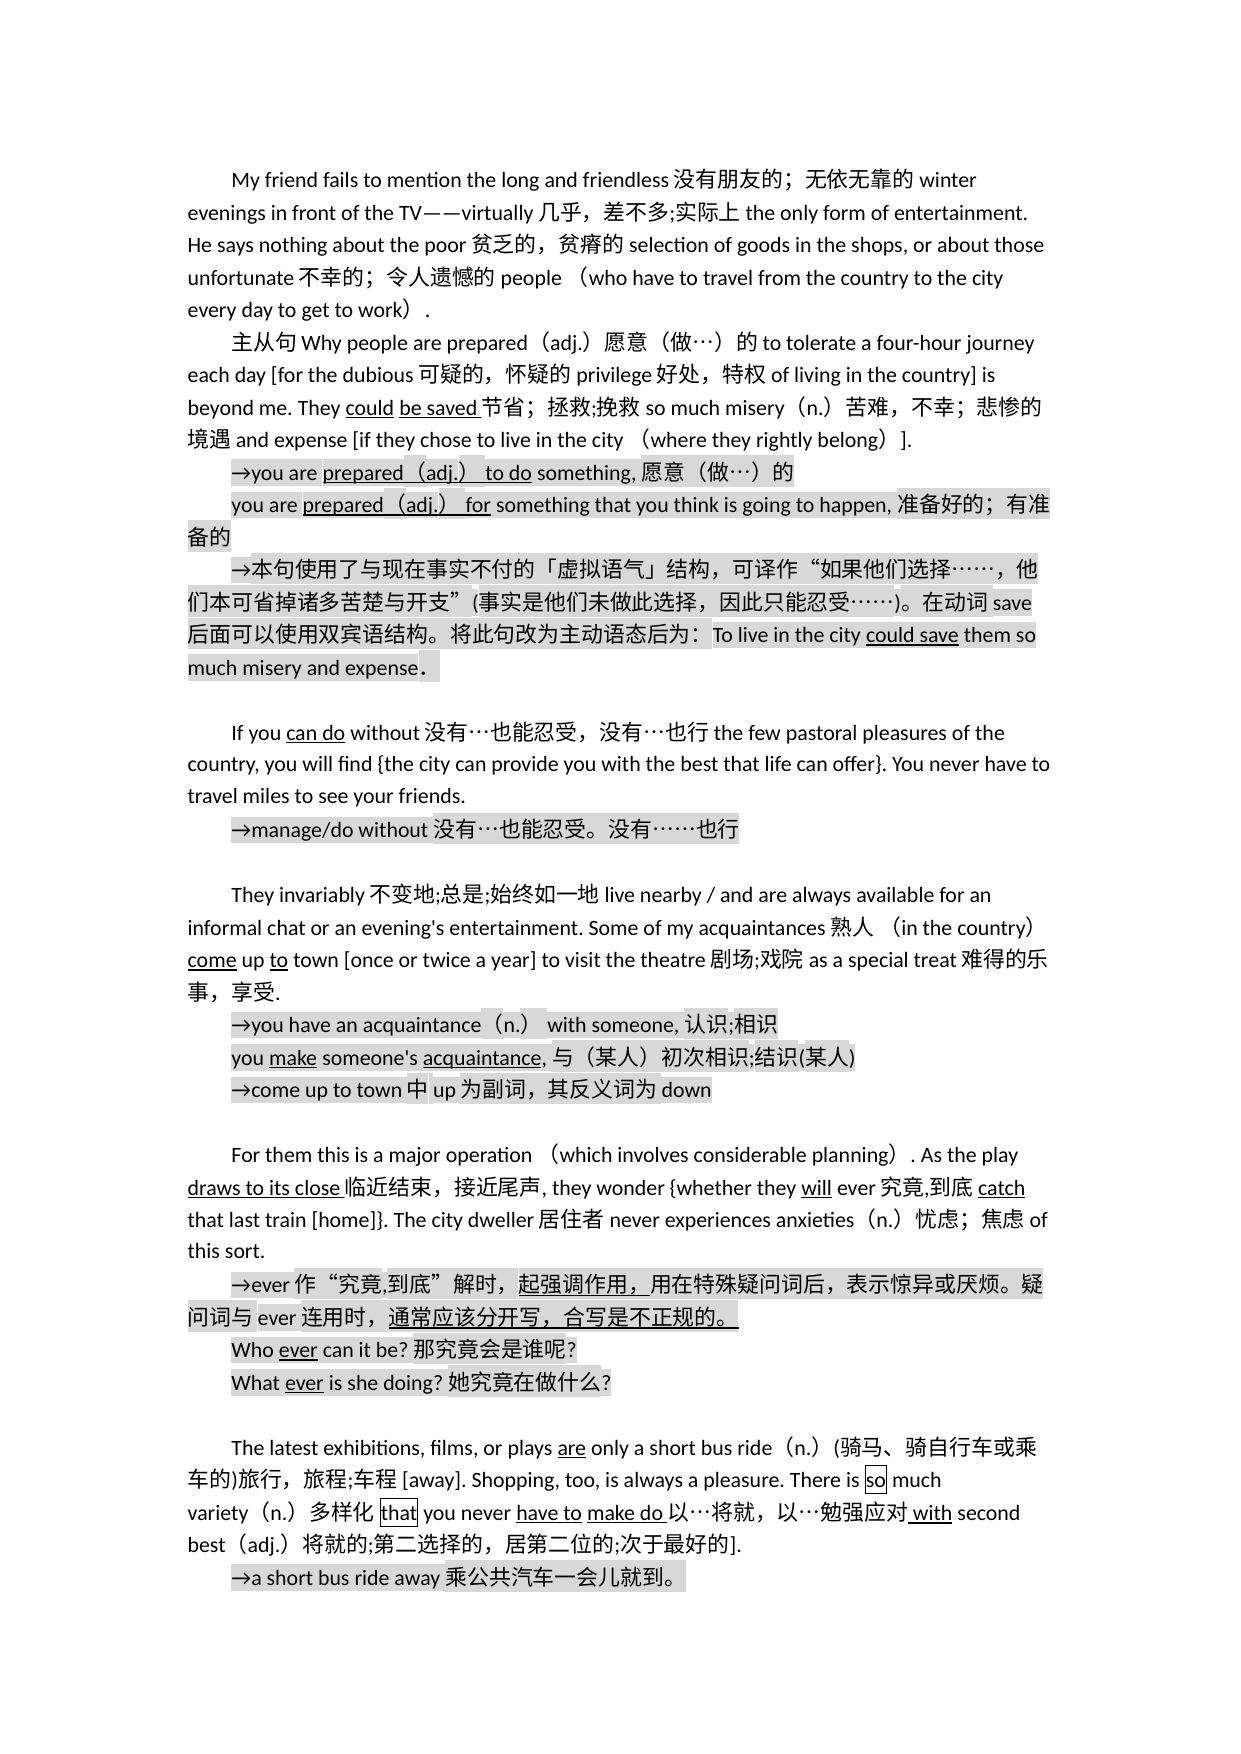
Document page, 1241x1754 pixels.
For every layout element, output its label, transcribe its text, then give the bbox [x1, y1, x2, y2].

text →manage/do without 没有…也能忍受。没有……也行 [187, 812, 1053, 844]
text They invariably不变地;总是;始终如一地 live nearby / and are always available for an informal chat or an evening's entertainment. Some of my acquaintances熟人 （in the country） come up to town [once or twice a year] to visit the theatre剧场;戏院 as a special treat难得的乐事，享受. [187, 877, 1053, 1007]
text My friend fails to mention the long and friendless没有朋友的；无依无靠的 winter evenings in front of the TV——virtually几乎，差不多;实际上 the only form of entertainment. He says nothing about the poor贫乏的，贫瘠的 selection of goods in the shops, or about those unfortunate不幸的；令人遗憾的 people （who have to travel from the country to the city every day to get to work）. [187, 162, 1053, 324]
text →ever作“究竟,到底”解时，起强调作用，用在特殊疑问词后，表示惊异或厌烦。疑问词与ever连用时，通常应该分开写，合写是不正规的。 [187, 1267, 1053, 1332]
text you make someone's acquaintance, 与（某人）初次相识;结识(某人) [187, 1039, 1053, 1072]
text The latest exhibitions, films, or plays are only a short bus ride（n.）(骑马、骑自行车或乘车的)旅行，旅程;车程 [away]. Shopping, too, is always a pleasure. There is so much variety（n.）多样化 that you never have to make do以…将就，以…勉强应对 with second best（adj.）将就的;第二选择的，居第二位的;次于最好的]. [187, 1429, 1053, 1559]
text If you can do without没有…也能忍受，没有…也行 the few pastoral pleasures of the country, you will find {the city can provide you with the best that life can offer}. You never have to travel miles to see your friends. [187, 714, 1053, 812]
text →you are prepared（adj.） to do something, 愿意（做…）的 [187, 454, 1053, 487]
text you are prepared（adj.） for something that you think is going to happen, 准备好的；有准备的 [187, 487, 1053, 552]
text →come up to town中up为副词，其反义词为down [187, 1072, 1053, 1104]
text What ever is she doing? 她究竟在做什么? [187, 1364, 1053, 1397]
text Who ever can it be? 那究竟会是谁呢? [187, 1332, 1053, 1364]
text →a short bus ride away 乘公共汽车一会儿就到。 [187, 1559, 1053, 1592]
text For them this is a major operation （which involves considerable planning）. As the play draws to its close临近结束，接近尾声, they wonder {whether they will ever究竟,到底 catch that last train [home]}. The city dweller居住者 never experiences anxieties（n.）忧虑；焦虑 of this sort. [187, 1137, 1053, 1267]
text →you have an acquaintance（n.） with someone, 认识;相识 [187, 1007, 1053, 1039]
text →本句使用了与现在事实不付的「虚拟语气」结构，可译作“如果他们选择……，他们本可省掉诸多苦楚与开支”(事实是他们未做此选择，因此只能忍受……)。在动词save后面可以使用双宾语结构。将此句改为主动语态后为：To live in the city could save them so much misery and expense． [187, 552, 1053, 682]
text 主从句Why people are prepared（adj.）愿意（做…）的 to tolerate a four-hour journey each day [for the dubious可疑的，怀疑的 privilege好处，特权 of living in the country] is beyond me. They could be saved节省；拯救;挽救 so much misery（n.）苦难，不幸；悲惨的境遇and expense [if they chose to live in the city （where they rightly belong）]. [187, 324, 1053, 454]
